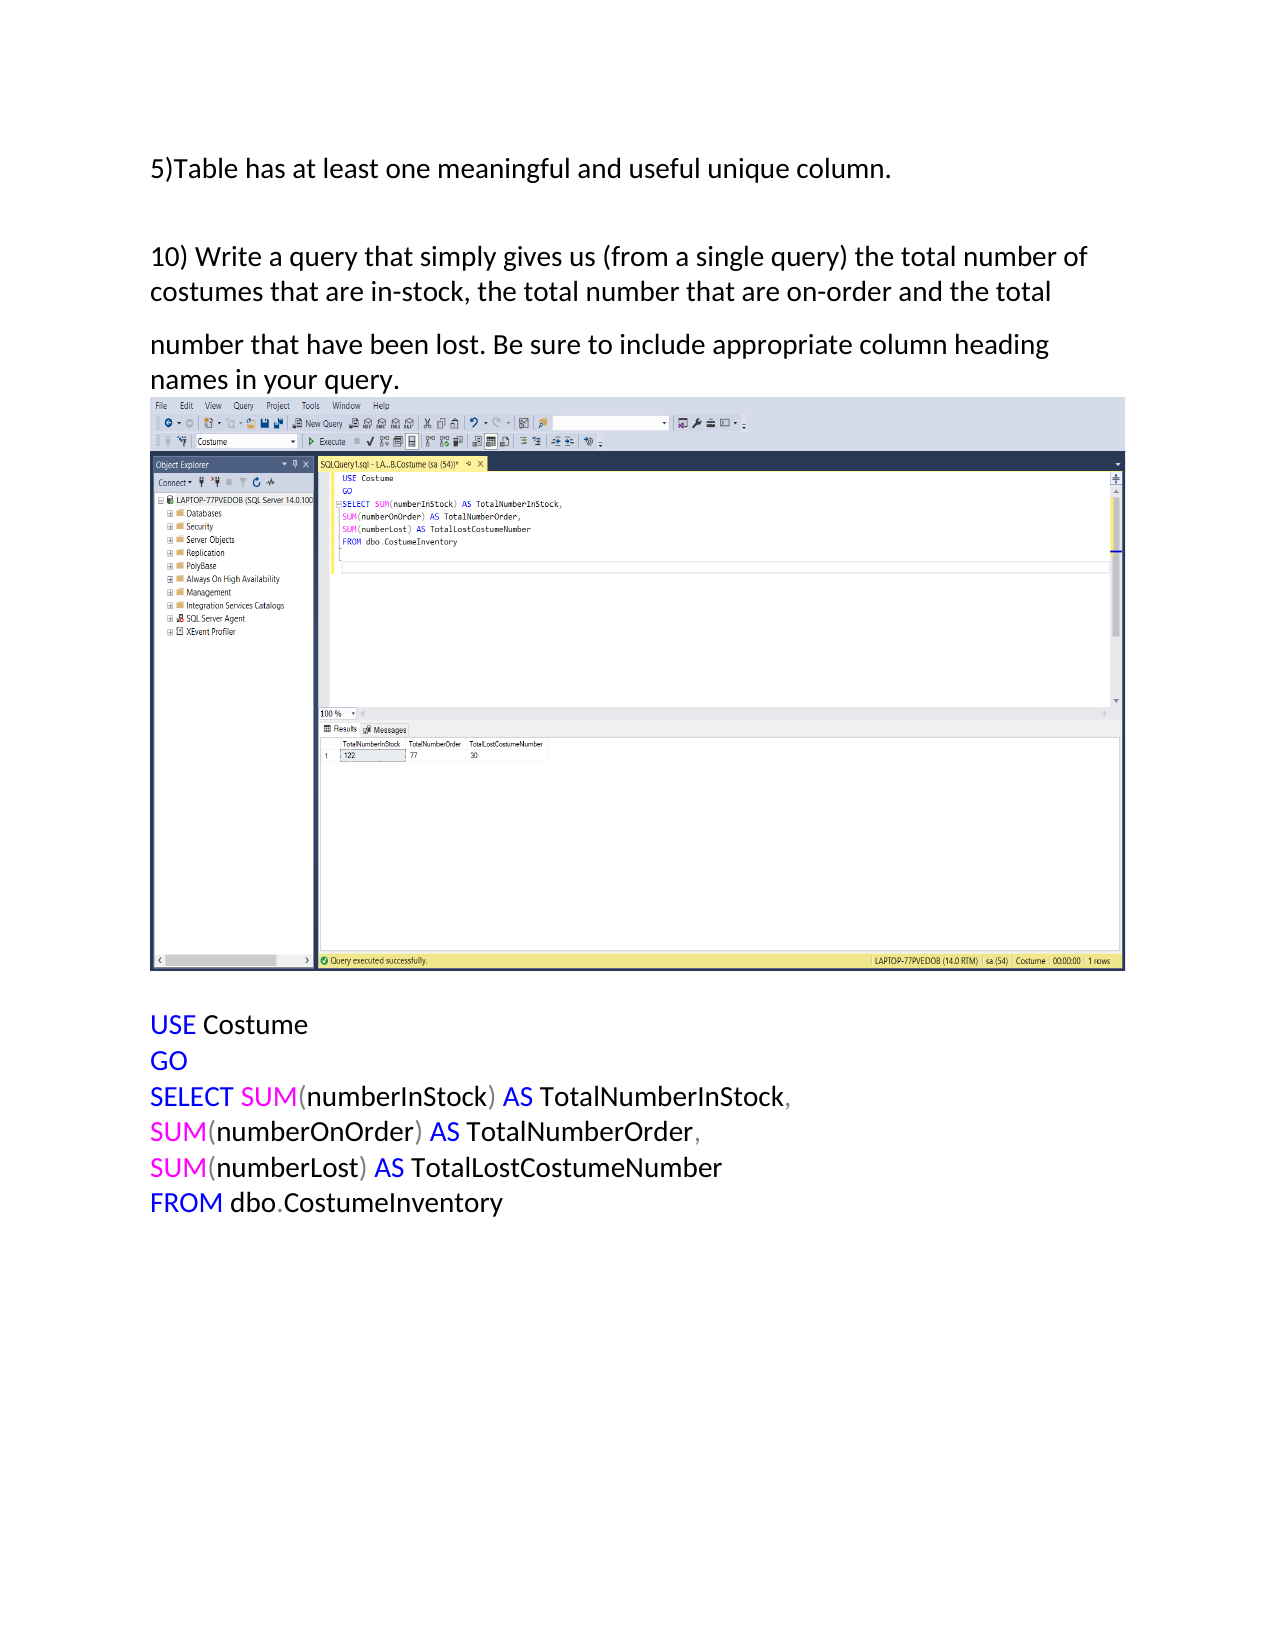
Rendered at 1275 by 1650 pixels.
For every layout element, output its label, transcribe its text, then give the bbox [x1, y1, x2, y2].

picture [150, 397, 1125, 971]
text GO [150, 1042, 1125, 1078]
text SUM(numberLost) AS TotalLostCostumeNumber [150, 1149, 1125, 1184]
text number that have been lost. Be sure to include appropriate column heading [150, 326, 1125, 361]
text names in your query. [150, 361, 1125, 397]
text USE Costume [150, 1006, 1125, 1042]
text FROM dbo.CostumeInventory [150, 1184, 1125, 1220]
text SUM(numberOnOrder) AS TotalNumberOrder, [150, 1113, 1125, 1149]
text 10) Write a query that simply gives us (from a single query) the total number of costumes that are in-stock, the total number that are on-order and the total [150, 238, 1125, 309]
text 5)Table has at least one meaningful and useful unique column. [150, 150, 1125, 186]
text SELECT SUM(numberInStock) AS TotalNumberInStock, [150, 1078, 1125, 1113]
